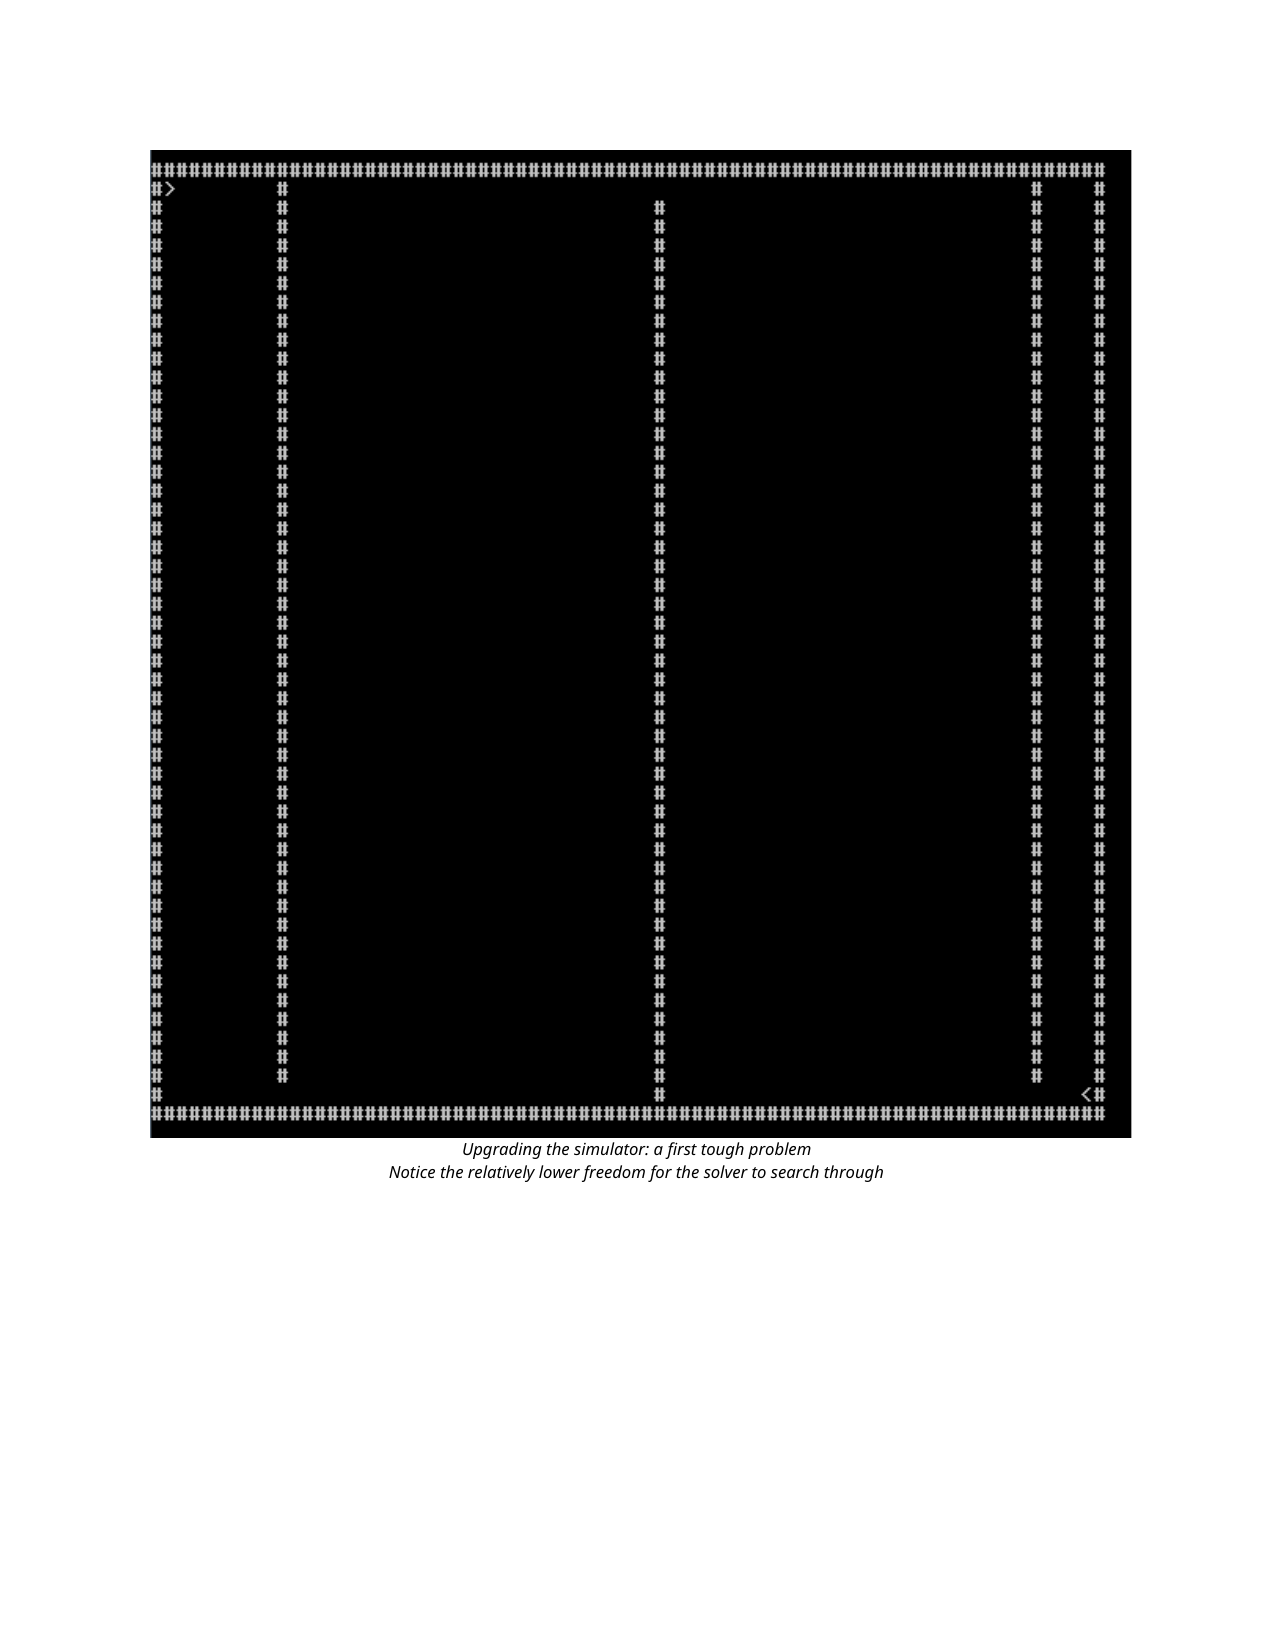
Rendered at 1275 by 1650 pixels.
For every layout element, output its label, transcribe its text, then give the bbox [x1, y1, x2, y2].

picture [150, 150, 1132, 1138]
text Notice the relatively lower freedom for the solver to search through [150, 1160, 1125, 1183]
text Upgrading the simulator: a first tough problem [150, 1138, 1125, 1160]
